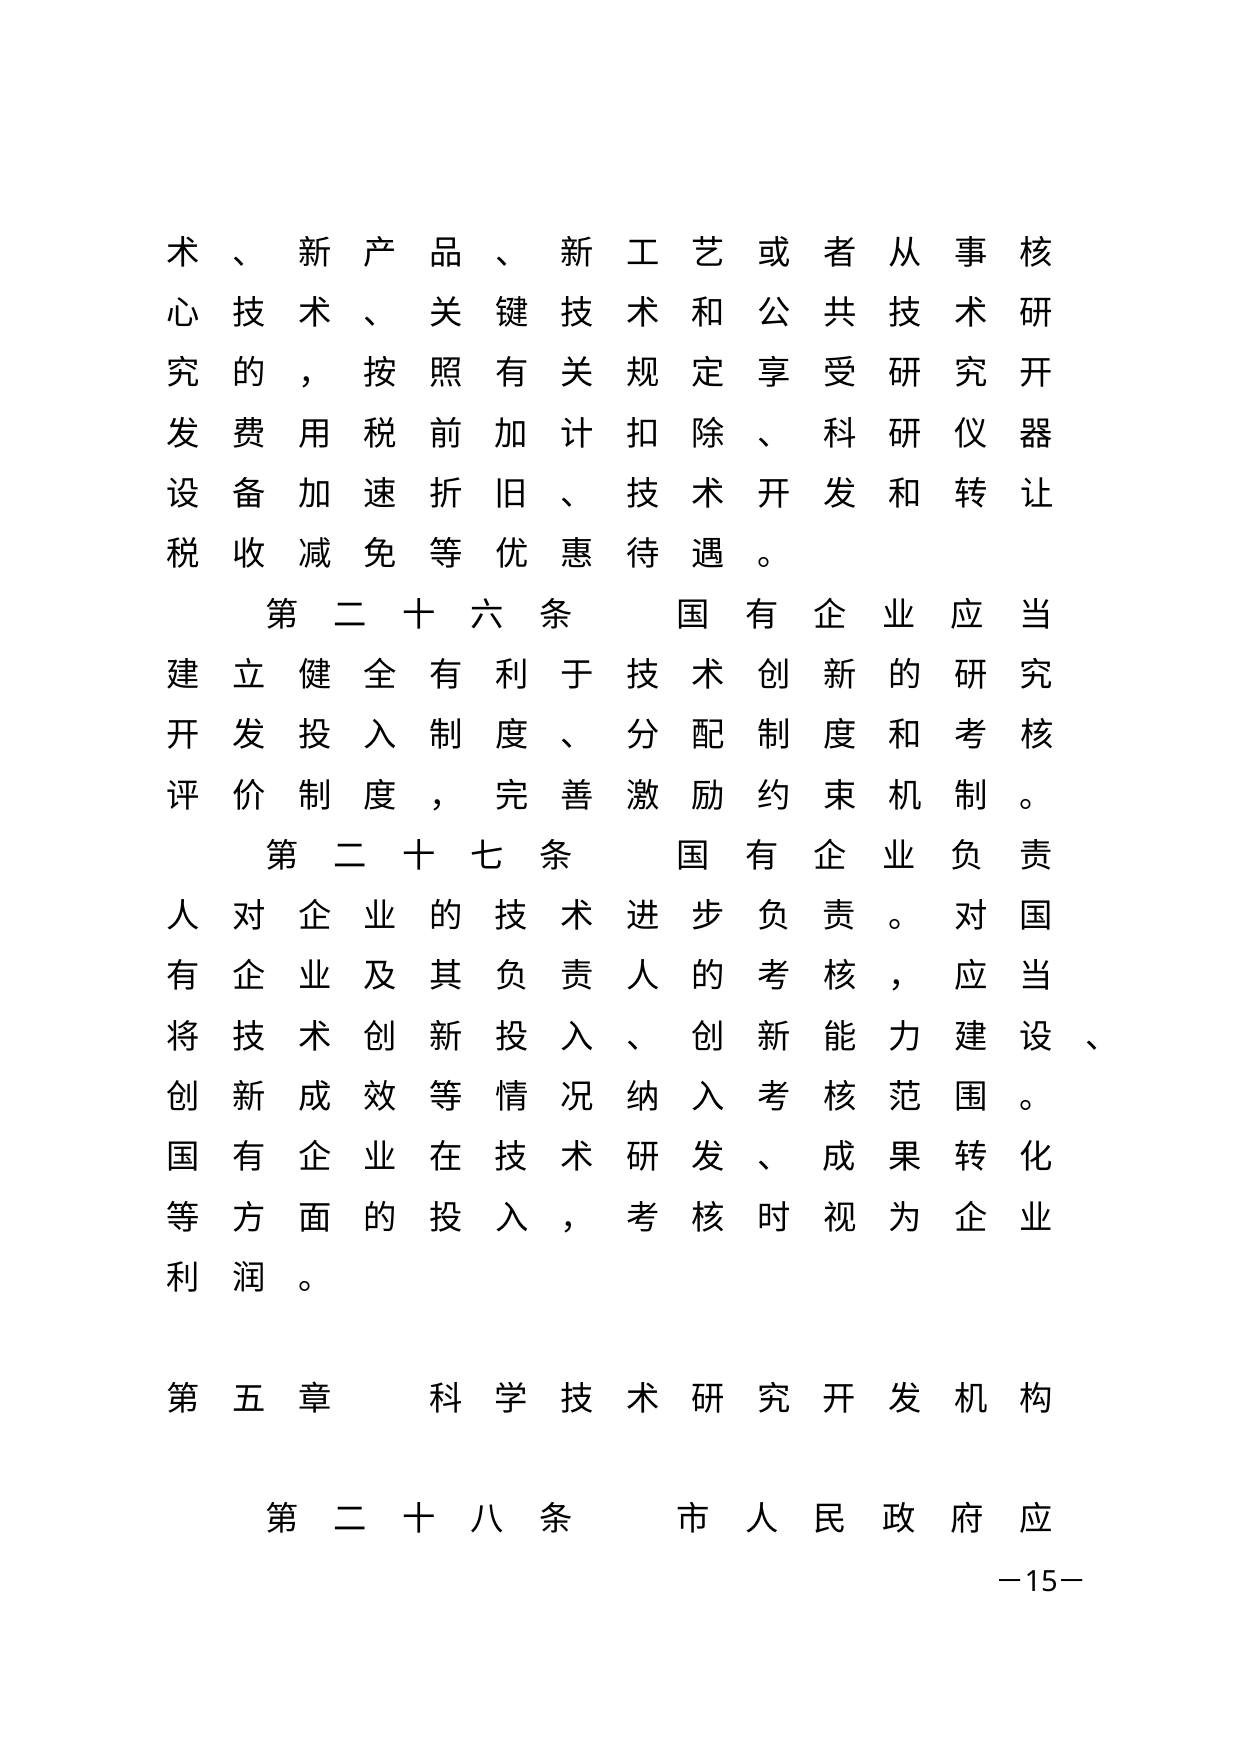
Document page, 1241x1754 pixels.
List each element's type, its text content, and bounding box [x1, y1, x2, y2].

text 第二十八条 市人民政府应当根据创新和发展需要，统筹规划科学技术研究开发机构布局，建立和完善科学技术研究开发体系。 [167, 1486, 1085, 1546]
text 第二十五条 企业开发新技术、新产品、新工艺或者从事核心技术、关键技术和公共技术研究的，按照有关规定享受研究开发费用税前加计扣除、科研仪器设备加速折旧、技术开发和转让税收减免等优惠待遇。 [167, 219, 1085, 581]
text 第五章 科学技术研究开发机构 [167, 1365, 1085, 1426]
text 第二十七条 国有企业负责人对企业的技术进步负责。对国有企业及其负责人的考核，应当将技术创新投入、创新能力建设、创新成效等情况纳入考核范围。国有企业在技术研发、成果转化等方面的投入，考核时视为企业利润。 [167, 823, 1085, 1305]
text 第二十六条 国有企业应当建立健全有利于技术创新的研究开发投入制度、分配制度和考核评价制度，完善激励约束机制。 [167, 581, 1085, 823]
